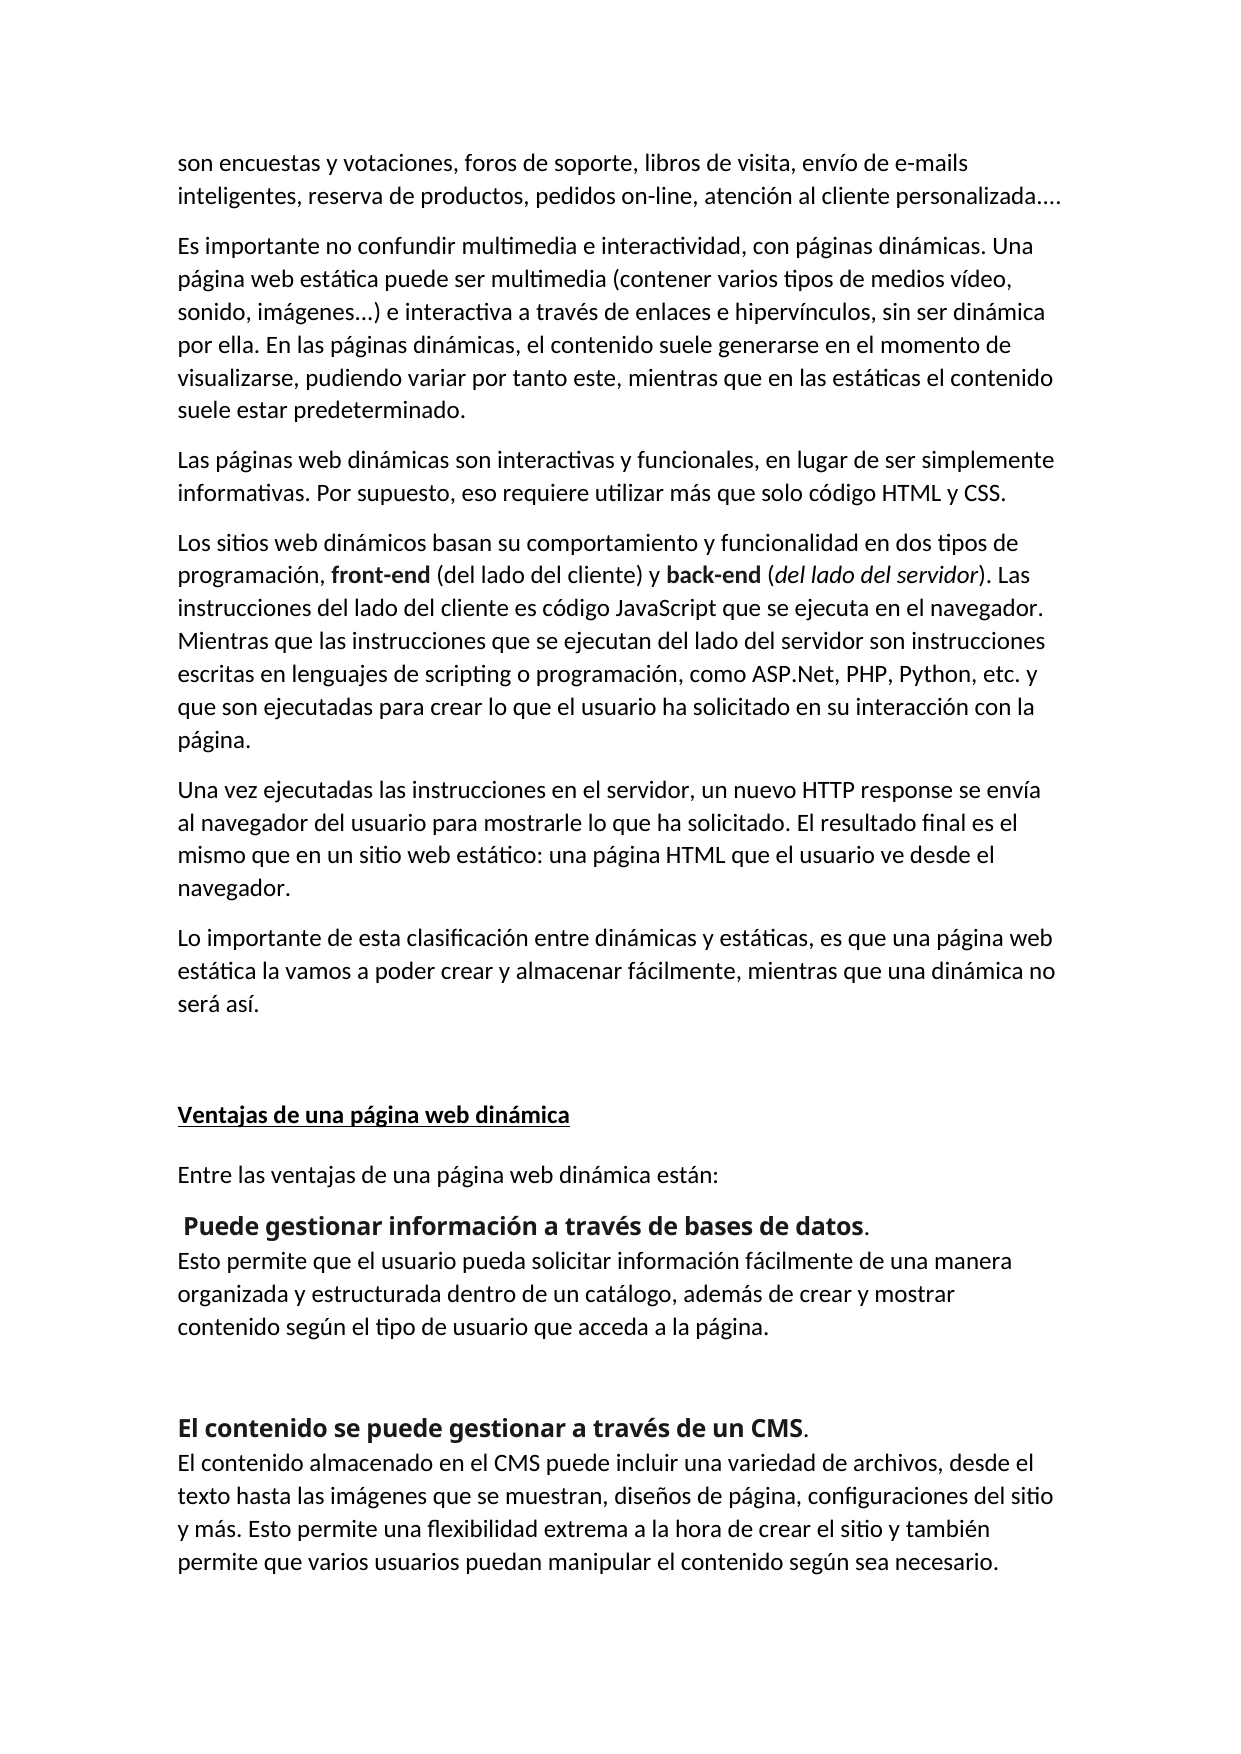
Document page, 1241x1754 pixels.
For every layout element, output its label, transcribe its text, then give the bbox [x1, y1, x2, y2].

subtitle Ventajas de una página web dinámica [177, 1100, 1063, 1130]
text El contenido se puede gestionar a través de un CMS. El contenido almacenado en el CMS puede incluir una variedad de archivos, desde el texto hasta las imágenes que se muestran, diseños de página, configuraciones del sitio y más. Esto permite una flexibilidad extrema a la hora de crear el sitio y también permite que varios usuarios puedan manipular el contenido según sea necesario. [177, 1410, 1063, 1576]
text Entre las ventajas de una página web dinámica están: [177, 1159, 1063, 1190]
text Es importante no confundir multimedia e interactividad, con páginas dinámicas. Una página web estática puede ser multimedia (contener varios tipos de medios vídeo, sonido, imágenes...) e interactiva a través de enlaces e hipervínculos, sin ser dinámica por ella. En las páginas dinámicas, el contenido suele generarse en el momento de visualizarse, pudiendo variar por tanto este, mientras que en las estáticas el contenido suele estar predeterminado. [177, 230, 1063, 425]
text Una vez ejecutadas las instrucciones en el servidor, un nuevo HTTP response se envía al navegador del usuario para mostrarle lo que ha solicitado. El resultado final es el mismo que en un sitio web estático: una página HTML que el usuario ve desde el navegador. [177, 774, 1063, 903]
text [177, 148, 1063, 211]
text Los sitios web dinámicos basan su comportamiento y funcionalidad en dos tipos de programación, front-end (del lado del cliente) y back-end (del lado del servidor). Las instrucciones del lado del cliente es código JavaScript que se ejecuta en el navegador. Mientras que las instrucciones que se ejecutan del lado del servidor son instrucciones escritas en lenguajes de scripting o programación, como ASP.Net, PHP, Python, etc. y que son ejecutadas para crear lo que el usuario ha solicitado en su interacción con la página. [177, 527, 1063, 755]
text Lo importante de esta clasificación entre dinámicas y estáticas, es que una página web estática la vamos a poder crear y almacenar fácilmente, mientras que una dinámica no será así. [177, 922, 1063, 1018]
text Las páginas web dinámicas son interactivas y funcionales, en lugar de ser simplemente informativas. Por supuesto, eso requiere utilizar más que solo código HTML y CSS. [177, 444, 1063, 508]
text Puede gestionar información a través de bases de datos. Esto permite que el usuario pueda solicitar información fácilmente de una manera organizada y estructurada dentro de un catálogo, además de crear y mostrar contenido según el tipo de usuario que acceda a la página. [177, 1209, 1063, 1342]
